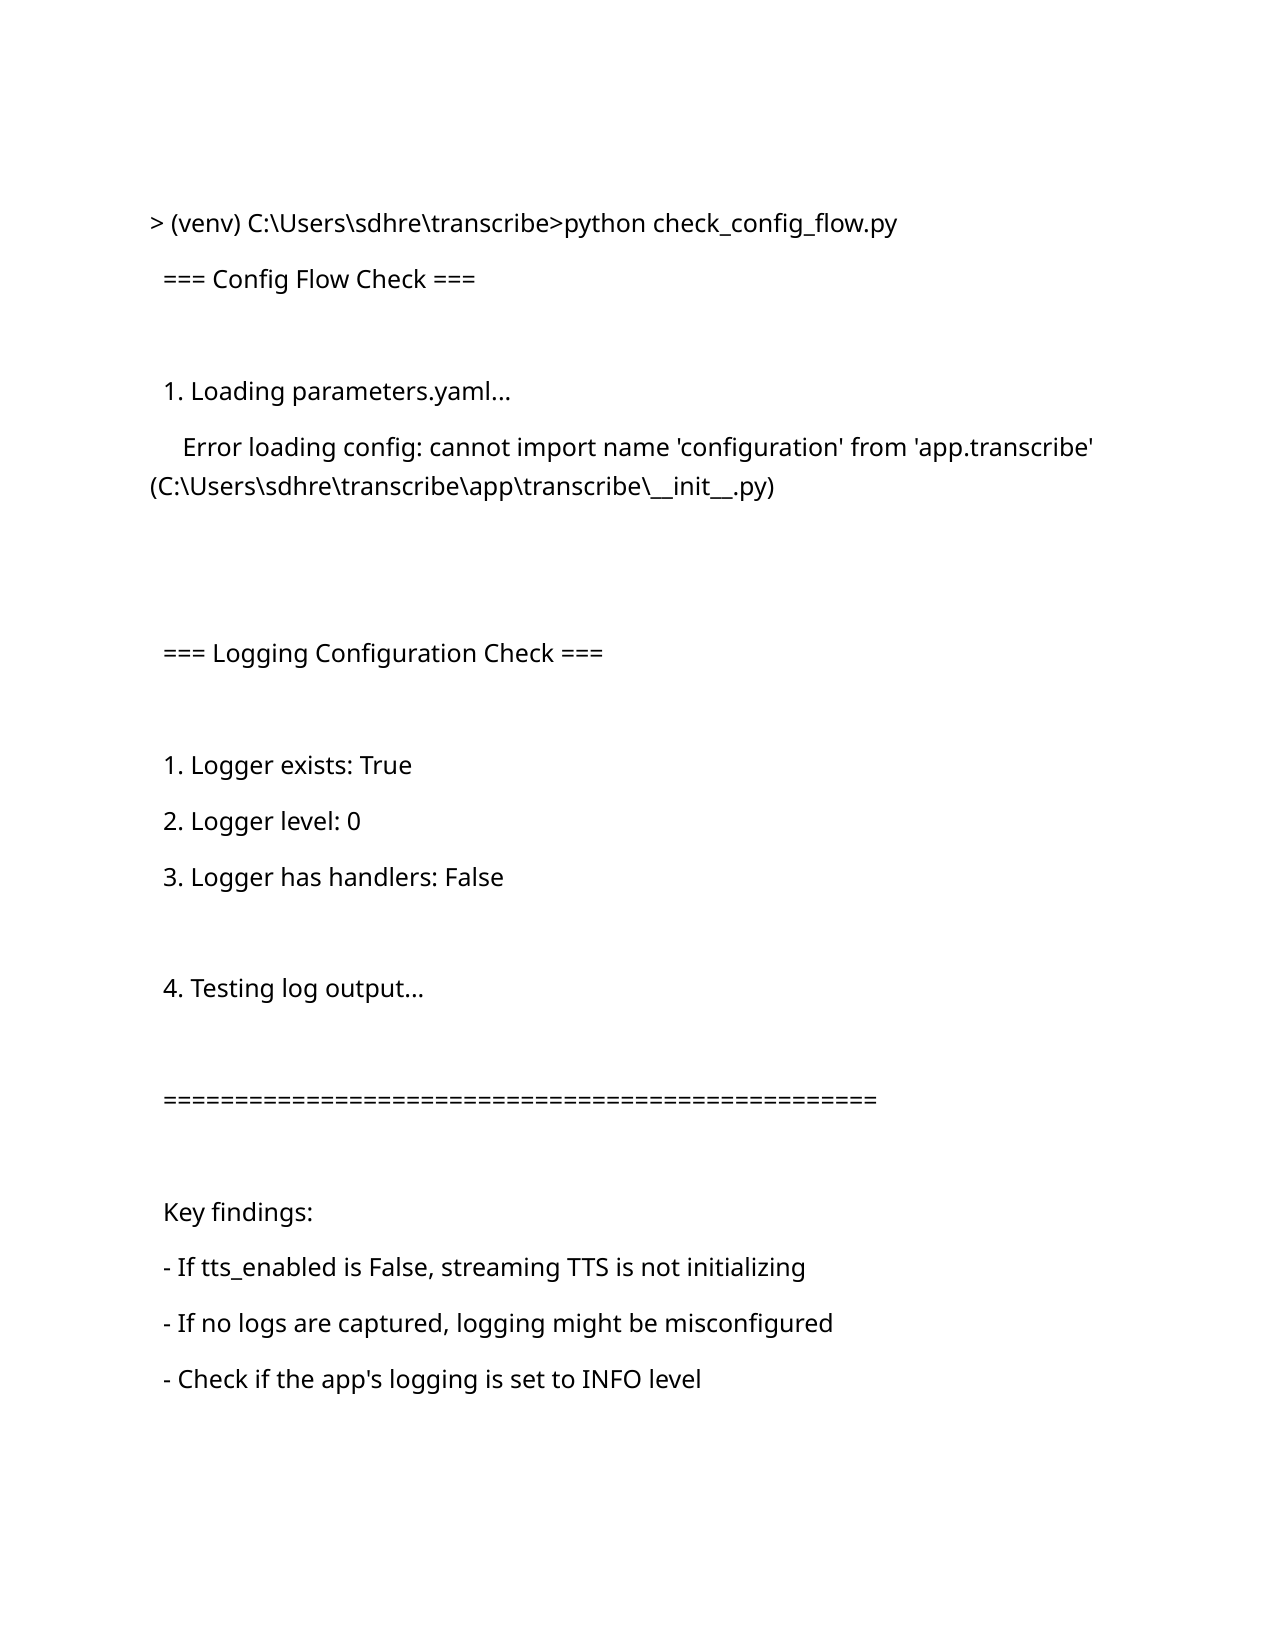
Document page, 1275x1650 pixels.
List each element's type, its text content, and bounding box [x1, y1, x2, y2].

text > (venv) C:\Users\sdhre\transcribe>python check_config_flow.py [150, 206, 1125, 240]
text ================================================== [150, 1082, 1125, 1117]
text 1. Logger exists: True [150, 747, 1125, 782]
text === Config Flow Check === [150, 262, 1125, 296]
text Error loading config: cannot import name 'configuration' from 'app.transcribe' (C:\Users\sdhre\transcribe\app\transcribe\__init__.py) [150, 429, 1125, 502]
text - Check if the app's logging is set to INFO level [150, 1362, 1125, 1396]
text 2. Logger level: 0 [150, 803, 1125, 837]
text - If no logs are captured, logging might be misconfigured [150, 1306, 1125, 1340]
text Key findings: [150, 1194, 1125, 1228]
text 4. Testing log output... [150, 971, 1125, 1005]
text - If tts_enabled is False, streaming TTS is not initializing [150, 1250, 1125, 1284]
text 3. Logger has handlers: False [150, 859, 1125, 893]
text 1. Loading parameters.yaml... [150, 373, 1125, 407]
text === Logging Configuration Check === [150, 636, 1125, 670]
